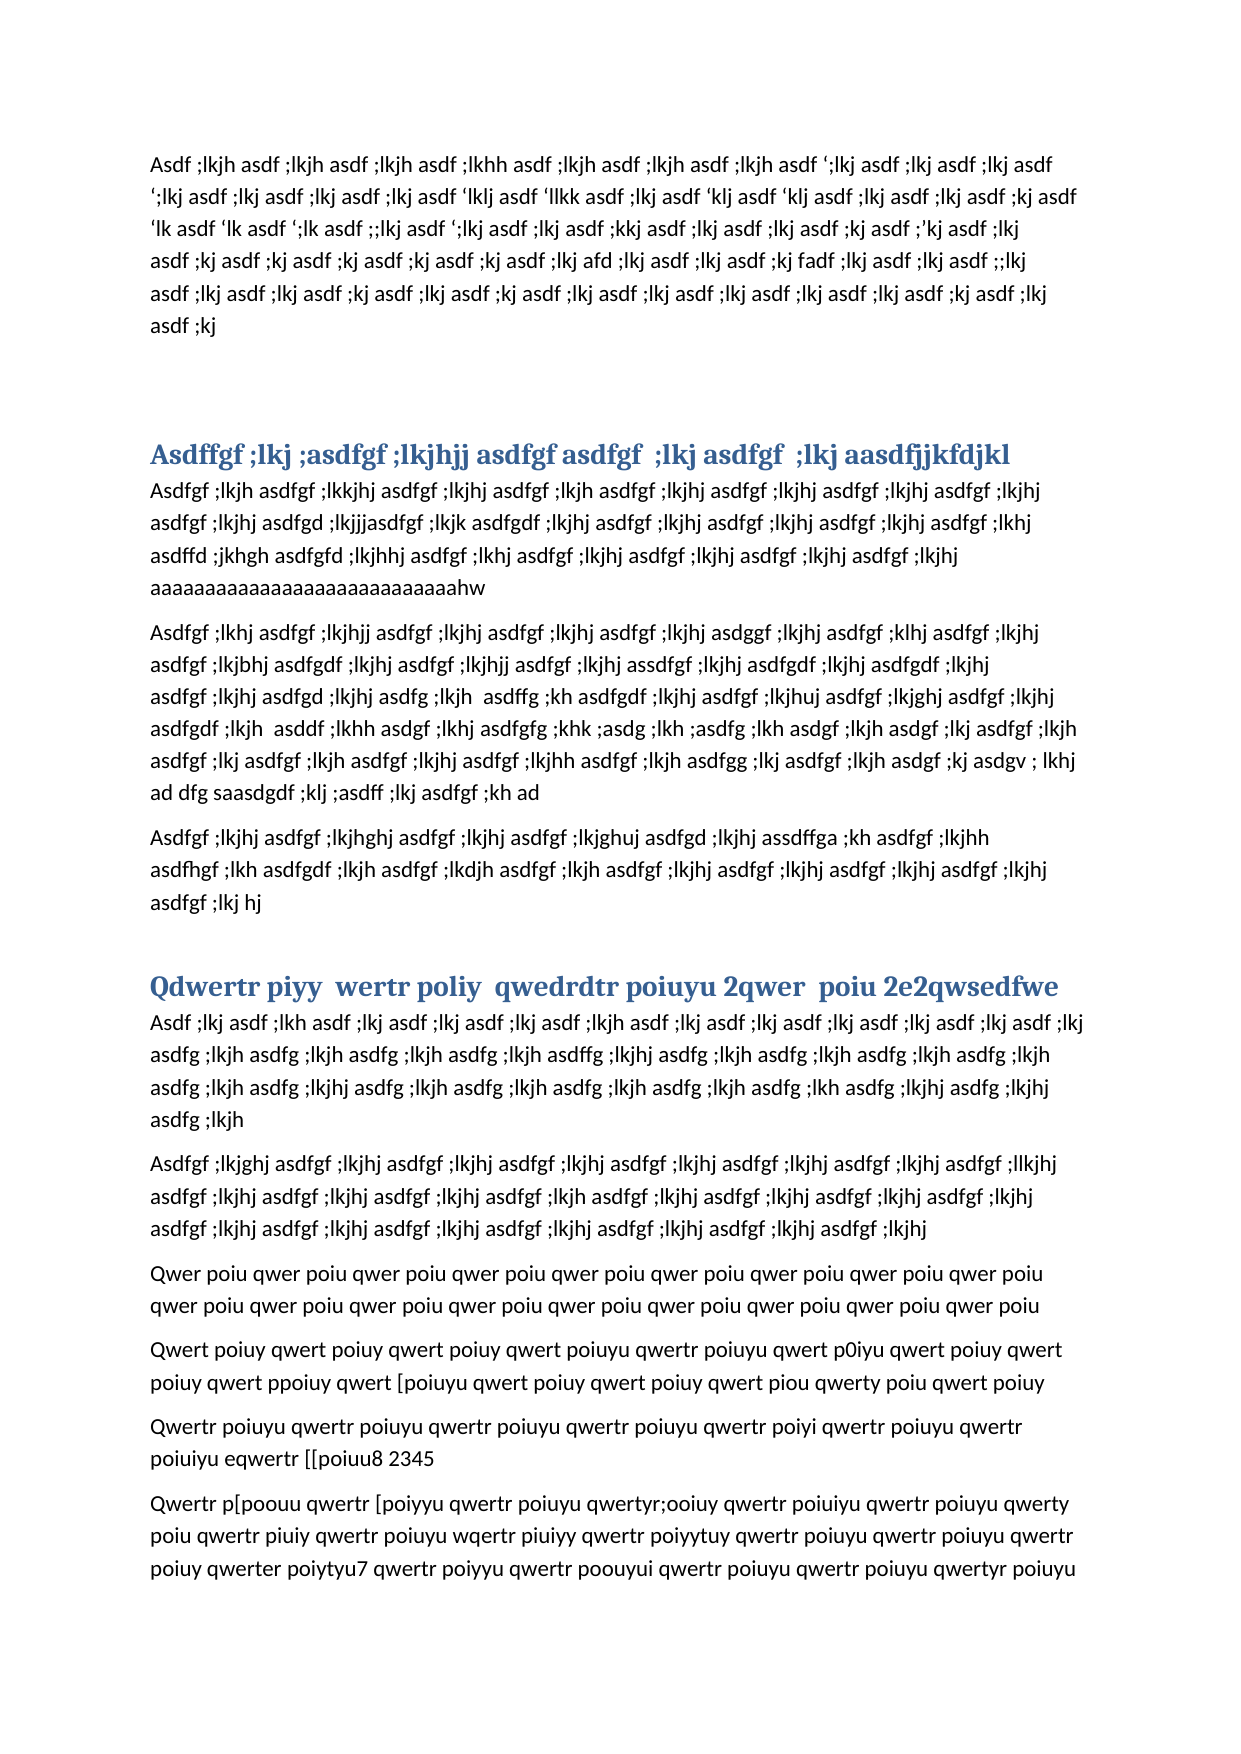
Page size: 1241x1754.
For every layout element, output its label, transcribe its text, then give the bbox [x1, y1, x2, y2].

subtitle Asdffgf ;lkj ;asdfgf ;lkjhjj asdfgf asdfgf ;lkj asdfgf ;lkj aasdfjjkfdjkl [150, 438, 1090, 471]
text Asdf ;lkjh asdf ;lkjh asdf ;lkjh asdf ;lkhh asdf ;lkjh asdf ;lkjh asdf ;lkjh asdf ‘;lkj asdf ;lkj asdf ;lkj asdf ‘;lkj asdf ;lkj asdf ;lkj asdf ;lkj asdf ‘lklj asdf ‘llkk asdf ;lkj asdf ‘klj asdf ‘klj asdf ;lkj asdf ;lkj asdf ;kj asdf ‘lk asdf ‘lk asdf ‘;lk asdf ;;lkj asdf ‘;lkj asdf ;lkj asdf ;kkj asdf ;lkj asdf ;lkj asdf ;kj asdf ;’kj asdf ;lkj asdf ;kj asdf ;kj asdf ;kj asdf ;kj asdf ;kj asdf ;lkj afd ;lkj asdf ;lkj asdf ;kj fadf ;lkj asdf ;lkj asdf ;;lkj asdf ;lkj asdf ;lkj asdf ;kj asdf ;lkj asdf ;kj asdf ;lkj asdf ;lkj asdf ;lkj asdf ;lkj asdf ;lkj asdf ;kj asdf ;lkj asdf ;kj [150, 150, 1090, 339]
text Qwertr poiuyu qwertr poiuyu qwertr poiuyu qwertr poiuyu qwertr poiyi qwertr poiuyu qwertr poiuiyu eqwertr [[poiuu8 2345 [150, 1412, 1090, 1473]
text Asdf ;lkj asdf ;lkh asdf ;lkj asdf ;lkj asdf ;lkj asdf ;lkjh asdf ;lkj asdf ;lkj asdf ;lkj asdf ;lkj asdf ;lkj asdf ;lkj asdfg ;lkjh asdfg ;lkjh asdfg ;lkjh asdfg ;lkjh asdffg ;lkjhj asdfg ;lkjh asdfg ;lkjh asdfg ;lkjh asdfg ;lkjh asdfg ;lkjh asdfg ;lkjhj asdfg ;lkjh asdfg ;lkjh asdfg ;lkjh asdfg ;lkjh asdfg ;lkh asdfg ;lkjhj asdfg ;lkjhj asdfg ;lkjh [150, 1008, 1090, 1133]
text Asdfgf ;lkhj asdfgf ;lkjhjj asdfgf ;lkjhj asdfgf ;lkjhj asdfgf ;lkjhj asdggf ;lkjhj asdfgf ;klhj asdfgf ;lkjhj asdfgf ;lkjbhj asdfgdf ;lkjhj asdfgf ;lkjhjj asdfgf ;lkjhj assdfgf ;lkjhj asdfgdf ;lkjhj asdfgdf ;lkjhj asdfgf ;lkjhj asdfgd ;lkjhj asdfg ;lkjh asdffg ;kh asdfgdf ;lkjhj asdfgf ;lkjhuj asdfgf ;lkjghj asdfgf ;lkjhj asdfgdf ;lkjh asddf ;lkhh asdgf ;lkhj asdfgfg ;khk ;asdg ;lkh ;asdfg ;lkh asdgf ;lkjh asdgf ;lkj asdfgf ;lkjh asdfgf ;lkj asdfgf ;lkjh asdfgf ;lkjhj asdfgf ;lkjhh asdfgf ;lkjh asdfgg ;lkj asdfgf ;lkjh asdgf ;kj asdgv ; lkhj ad dfg saasdgdf ;klj ;asdff ;lkj asdfgf ;kh ad [150, 618, 1090, 807]
text Asdfgf ;lkjhj asdfgf ;lkjhghj asdfgf ;lkjhj asdfgf ;lkjghuj asdfgd ;lkjhj assdffga ;kh asdfgf ;lkjhh asdfhgf ;lkh asdfgdf ;lkjh asdfgf ;lkdjh asdfgf ;lkjh asdfgf ;lkjhj asdfgf ;lkjhj asdfgf ;lkjhj asdfgf ;lkjhj asdfgf ;lkj hj [150, 823, 1090, 916]
subtitle Qdwertr piyy wertr poliy qwedrdtr poiuyu 2qwer poiu 2e2qwsedfwe [150, 970, 1090, 1003]
text Asdfgf ;lkjghj asdfgf ;lkjhj asdfgf ;lkjhj asdfgf ;lkjhj asdfgf ;lkjhj asdfgf ;lkjhj asdfgf ;lkjhj asdfgf ;llkjhj asdfgf ;lkjhj asdfgf ;lkjhj asdfgf ;lkjhj asdfgf ;lkjh asdfgf ;lkjhj asdfgf ;lkjhj asdfgf ;lkjhj asdfgf ;lkjhj asdfgf ;lkjhj asdfgf ;lkjhj asdfgf ;lkjhj asdfgf ;lkjhj asdfgf ;lkjhj asdfgf ;lkjhj asdfgf ;lkjhj [150, 1149, 1090, 1242]
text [150, 1489, 1090, 1582]
text Qwer poiu qwer poiu qwer poiu qwer poiu qwer poiu qwer poiu qwer poiu qwer poiu qwer poiu qwer poiu qwer poiu qwer poiu qwer poiu qwer poiu qwer poiu qwer poiu qwer poiu qwer poiu [150, 1259, 1090, 1319]
text Asdfgf ;lkjh asdfgf ;lkkjhj asdfgf ;lkjhj asdfgf ;lkjh asdfgf ;lkjhj asdfgf ;lkjhj asdfgf ;lkjhj asdfgf ;lkjhj asdfgf ;lkjhj asdfgd ;lkjjjasdfgf ;lkjk asdfgdf ;lkjhj asdfgf ;lkjhj asdfgf ;lkjhj asdfgf ;lkjhj asdfgf ;lkhj asdffd ;jkhgh asdfgfd ;lkjhhj asdfgf ;lkhj asdfgf ;lkjhj asdfgf ;lkjhj asdfgf ;lkjhj asdfgf ;lkjhj aaaaaaaaaaaaaaaaaaaaaaaaaaaahw [150, 476, 1090, 601]
text Qwert poiuy qwert poiuy qwert poiuy qwert poiuyu qwertr poiuyu qwert p0iyu qwert poiuy qwert poiuy qwert ppoiuy qwert [poiuyu qwert poiuy qwert poiuy qwert piou qwerty poiu qwert poiuy [150, 1336, 1090, 1396]
